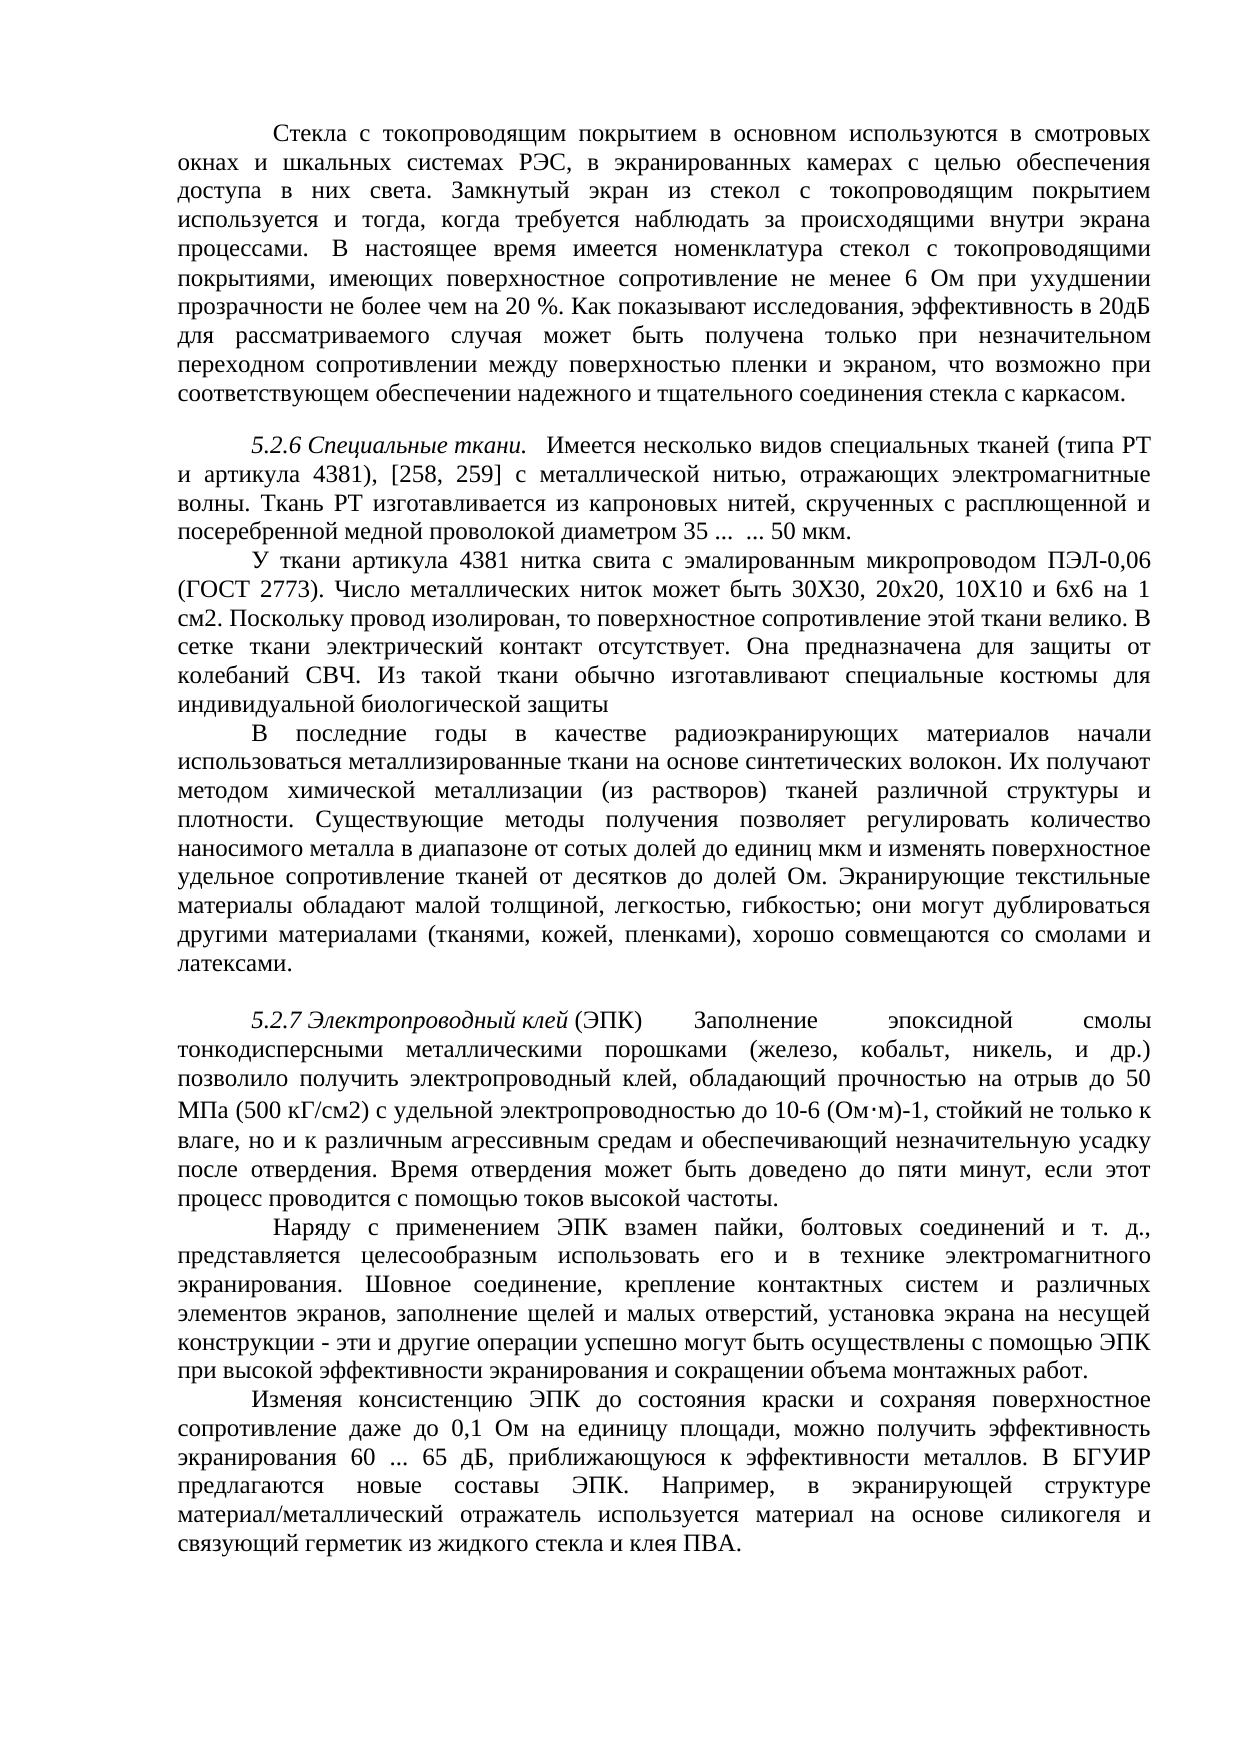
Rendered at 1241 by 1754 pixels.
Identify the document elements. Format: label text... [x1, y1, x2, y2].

text 5.2.6 Специальные ткани. Имеется несколько видов специальных тканей (типа РТ и артикула 4381), [258, 259] с металлической нитью, отражающих электромагнитные волны. Ткань РТ изготавливается из капроновых нитей, скрученных с расплющенной и посеребренной медной проволокой диаметром 35 ... ... 50 мкм. [177, 430, 1152, 545]
text Изменяя консистенцию ЭПК до состояния краски и сохраняя поверхностное сопротивление даже до 0,1 Ом на единицу площади, можно получить эффективность экранирования 60 ... 65 дБ, приближающуюся к эффективности металлов. В БГУИР предлагаются новые составы ЭПК. Например, в экранирующей структуре материал/металлический отражатель используется материал на основе силикогеля и связующий герметик из жидкого стекла и клея ПВА. [177, 1384, 1152, 1557]
text Наряду с применением ЭПК взамен пайки, болтовых соединений и т. д., представляется целесообразным использовать его и в технике электромагнитного экранирования. Шовное соединение, крепление контактных систем и различных элементов экранов, заполнение щелей и малых отверстий, установка экрана на несущей конструкции - эти и другие операции успешно могут быть осуществлены с помощью ЭПК при высокой эффективности экранирования и сокращении объема монтажных работ. [177, 1212, 1152, 1384]
text 5.2.7 Электропроводный клей (ЭПК) Заполнение эпоксидной смолы тонкодисперсными металлическими порошками (железо, кобальт, никель, и др.) позволило получить электропроводный клей, обладающий прочностью на отрыв до 50 МПа (500 кГ/см2) с удельной электропроводностью до 10-6 (Ом⋅м)-1, стойкий не только к влаге, но и к различным агрессивным средам и обеспечивающий незначительную усадку после отвердения. Время отвердения может быть доведено до пяти минут, если этот процесс проводится с помощью токов высокой частоты. [177, 1005, 1152, 1212]
text У ткани артикула 4381 нитка свита с эмалированным микропроводом ПЭЛ-0,06 (ГОСТ 2773). Число металлических ниток может быть 30Х30, 20х20, 10Х10 и 6х6 на 1 см2. Поскольку провод изолирован, то поверхностное сопротивление этой ткани велико. В сетке ткани электрический контакт отсутствует. Она предназначена для защиты от колебаний СВЧ. Из такой ткани обычно изготавливают специальные костюмы для индивидуальной биологической защиты [177, 545, 1152, 718]
text Стекла с токопроводящим покрытием в основном используются в смотровых окнах и шкальных системах РЭС, в экранированных камерах с целью обеспечения доступа в них света. Замкнутый экран из стекол с токопроводящим покрытием используется и тогда, когда требуется наблюдать за происходящими внутри экрана процессами. В настоящее время имеется номенклатура стекол с токопроводящими покрытиями, имеющих поверхностное сопротивление не менее 6 Ом при ухудшении прозрачности не более чем на 20 %. Как показывают исследования, эффективность в 20дБ для рассматриваемого случая может быть получена только при незначительном переходном сопротивлении между поверхностью пленки и экраном, что возможно при соответствующем обеспечении надежного и тщательного соединения стекла с каркасом. [177, 118, 1152, 406]
text В последние годы в качестве радиоэкранирующих материалов начали использоваться металлизированные ткани на основе синтетических волокон. Их получают методом химической металлизации (из растворов) тканей различной структуры и плотности. Существующие методы получения позволяет регулировать количество наносимого металла в диапазоне от сотых долей до единиц мкм и изменять поверхностное удельное сопротивление тканей от десятков до долей Ом. Экранирующие текстильные материалы обладают малой толщиной, легкостью, гибкостью; они могут дублироваться другими материалами (тканями, кожей, пленками), хорошо совмещаются со смолами и латексами. [177, 718, 1152, 976]
